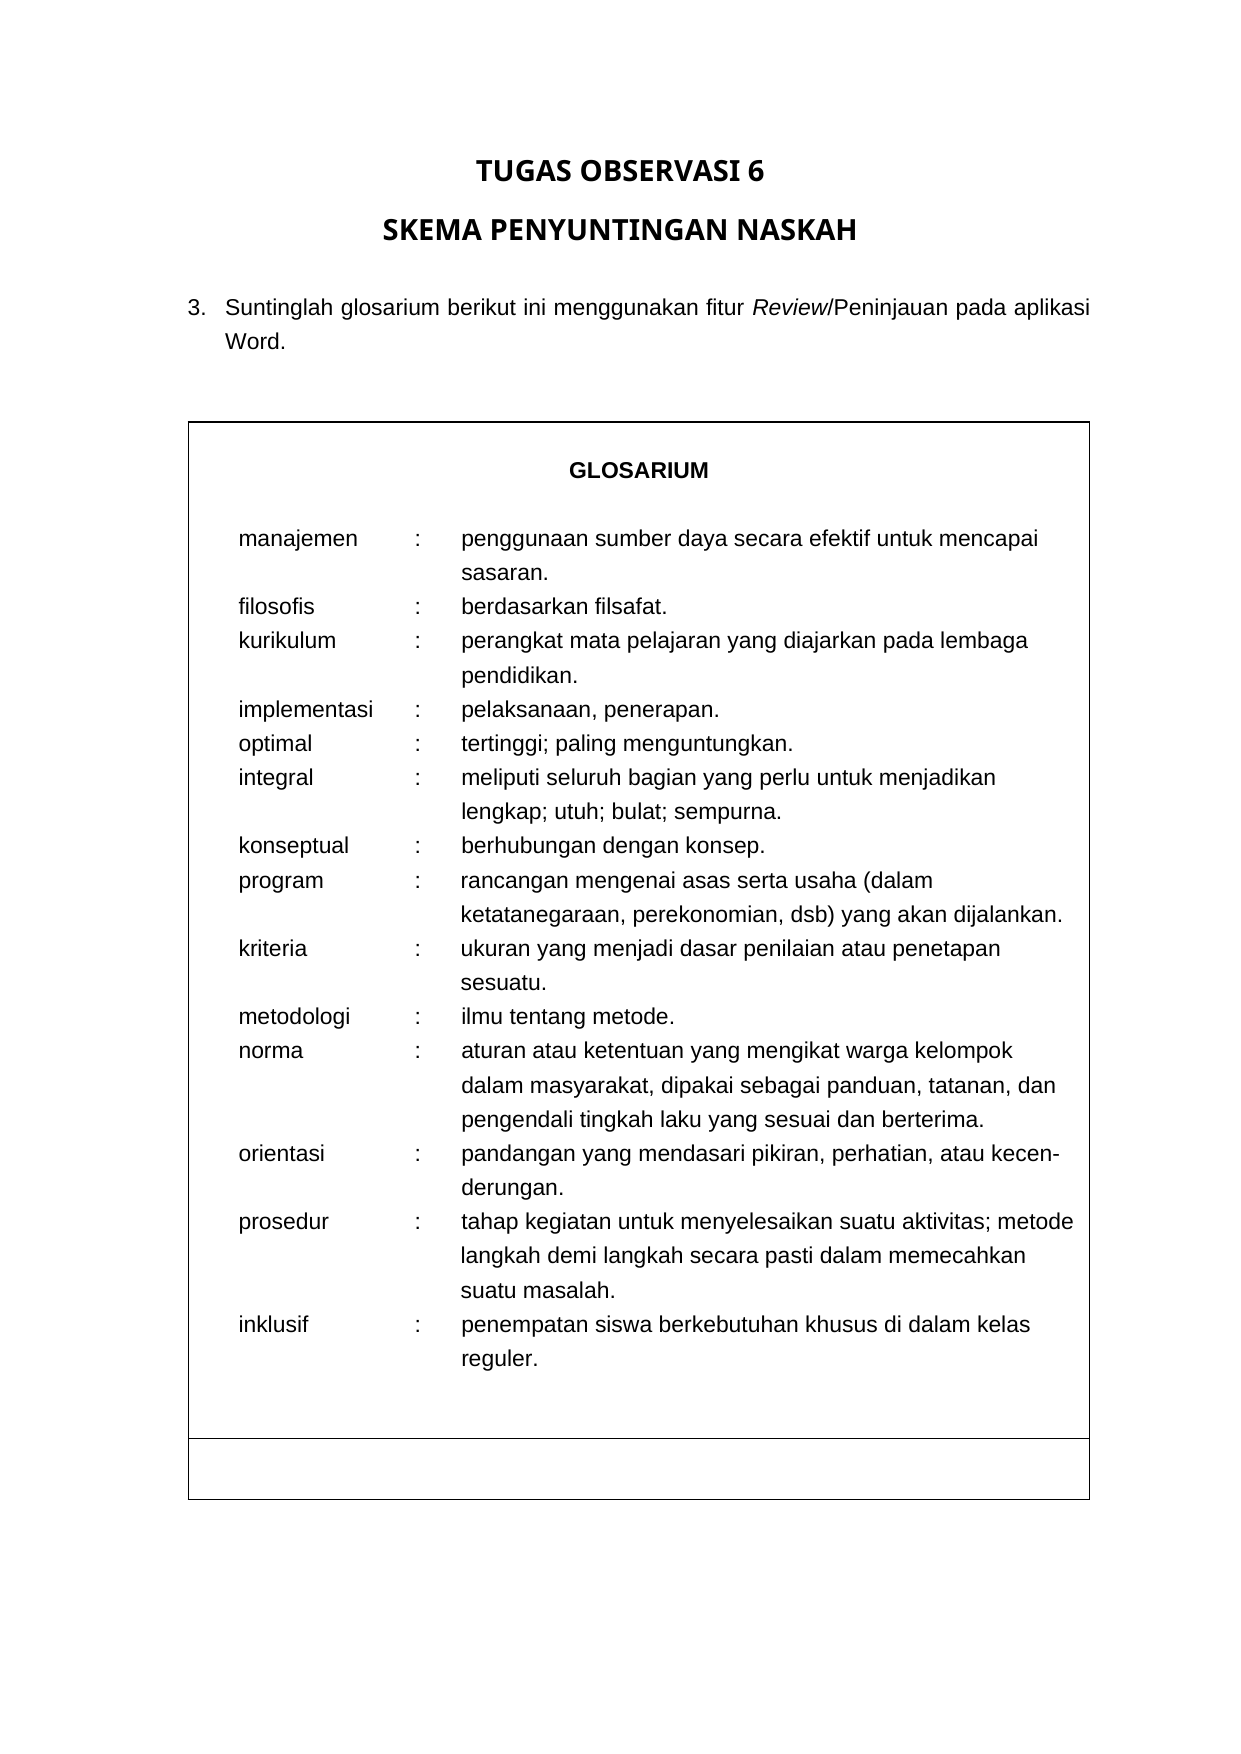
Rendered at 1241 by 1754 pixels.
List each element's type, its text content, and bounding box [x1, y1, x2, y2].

table_cell [189, 1439, 1089, 1498]
table_header GLOSARIUM manajemen : penggunaan sumber daya secara efektif untuk mencapai sasaran. filosofis : berdasarkan filsafat. kurikulum : perangkat mata pelajaran yang diajarkan pada lembaga pendidikan. implementasi : pelaksanaan, penerapan. optimal : tertinggi; paling menguntungkan. integral : meliputi seluruh bagian yang perlu untuk menjadikan lengkap; utuh; bulat; sempurna. konseptual : berhubungan dengan konsep. program : rancangan mengenai asas serta usaha (dalam ketatanegaraan, perekonomian, dsb) yang akan dijalankan. kriteria : ukuran yang menjadi dasar penilaian atau penetapan sesuatu. metodologi : ilmu tentang metode. norma : aturan atau ketentuan yang mengikat warga kelompok dalam masyarakat, dipakai sebagai panduan, tatanan, dan pengendali tingkah laku yang sesuai dan berterima. orientasi : pandangan yang mendasari pikiran, perhatian, atau kecen- derungan. prosedur : tahap kegiatan untuk menyelesaikan suatu aktivitas; metode langkah demi langkah secara pasti dalam memecahkan suatu masalah. inklusif : penempatan siswa berkebutuhan khusus di dalam kelas reguler. [189, 423, 1089, 1438]
text SKEMA PENYUNTINGAN NASKAH [150, 209, 1090, 249]
text TUGAS OBSERVASI 6 [150, 150, 1090, 190]
list Suntinglah glosarium berikut ini menggunakan fitur Review/Peninjauan pada aplikasi Word. [187, 294, 1090, 354]
